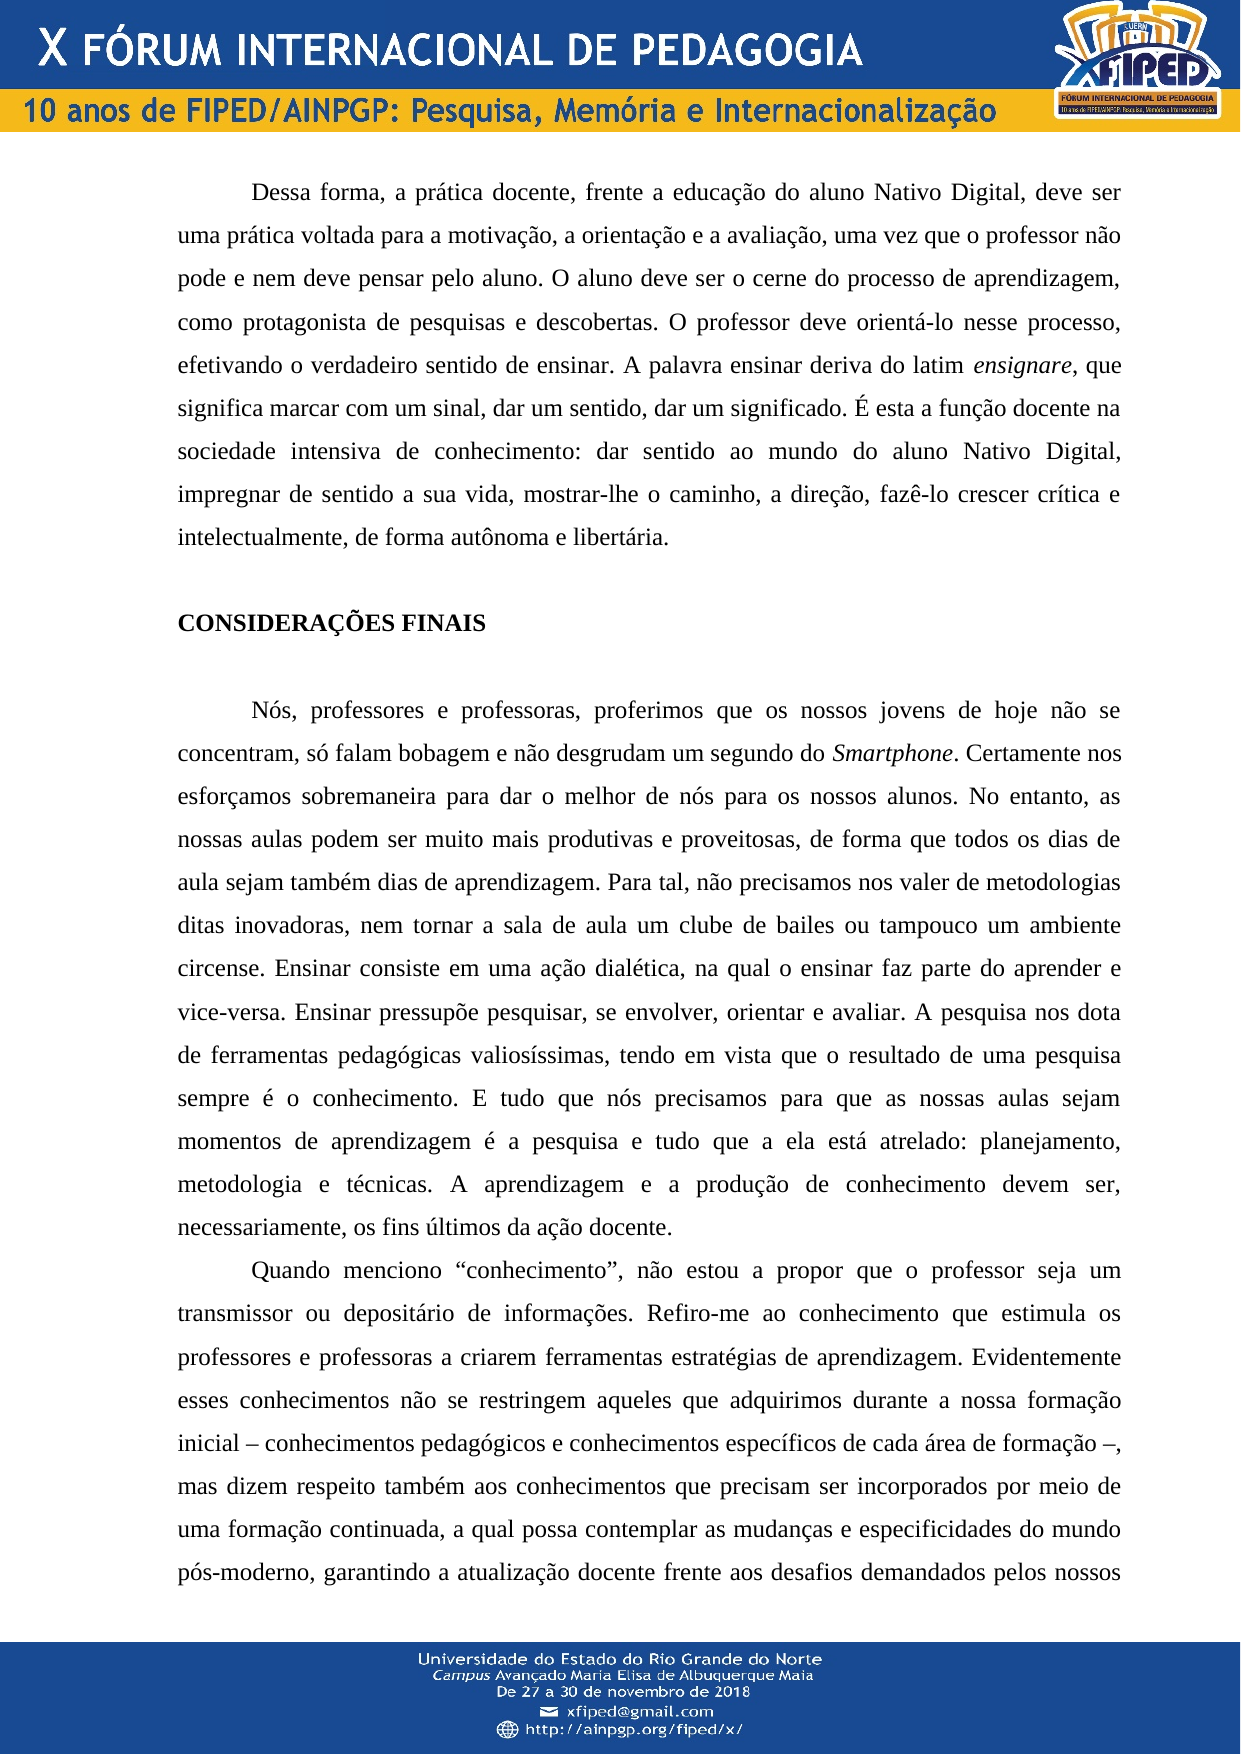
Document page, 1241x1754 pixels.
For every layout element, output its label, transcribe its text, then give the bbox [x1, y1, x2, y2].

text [177, 1255, 1122, 1586]
text CONSIDERAÇÕES FINAIS [177, 608, 1122, 637]
picture [0, 0, 1241, 132]
text Nós, professores e professoras, proferimos que os nossos jovens de hoje não se concentram, só falam bobagem e não desgrudam um segundo do Smartphone. Certamente nos esforçamos sobremaneira para dar o melhor de nós para os nossos alunos. No entanto, as nossas aulas podem ser muito mais produtivas e proveitosas, de forma que todos os dias de aula sejam também dias de aprendizagem. Para tal, não precisamos nos valer de metodologias ditas inovadoras, nem tornar a sala de aula um clube de bailes ou tampouco um ambiente circense. Ensinar consiste em uma ação dialética, na qual o ensinar faz parte do aprender e vice-versa. Ensinar pressupõe pesquisar, se envolver, orientar e avaliar. A pesquisa nos dota de ferramentas pedagógicas valiosíssimas, tendo em vista que o resultado de uma pesquisa sempre é o conhecimento. E tudo que nós precisamos para que as nossas aulas sejam momentos de aprendizagem é a pesquisa e tudo que a ela está atrelado: planejamento, metodologia e técnicas. A aprendizagem e a produção de conhecimento devem ser, necessariamente, os fins últimos da ação docente. [177, 695, 1122, 1241]
picture [0, 1642, 1241, 1754]
text Dessa forma, a prática docente, frente a educação do aluno Nativo Digital, deve ser uma prática voltada para a motivação, a orientação e a avaliação, uma vez que o professor não pode e nem deve pensar pelo aluno. O aluno deve ser o cerne do processo de aprendizagem, como protagonista de pesquisas e descobertas. O professor deve orientá-lo nesse processo, efetivando o verdadeiro sentido de ensinar. A palavra ensinar deriva do latim ensignare, que significa marcar com um sinal, dar um sentido, dar um significado. É esta a função docente na sociedade intensiva de conhecimento: dar sentido ao mundo do aluno Nativo Digital, impregnar de sentido a sua vida, mostrar-lhe o caminho, a direção, fazê-lo crescer crítica e intelectualmente, de forma autônoma e libertária. [177, 177, 1122, 551]
